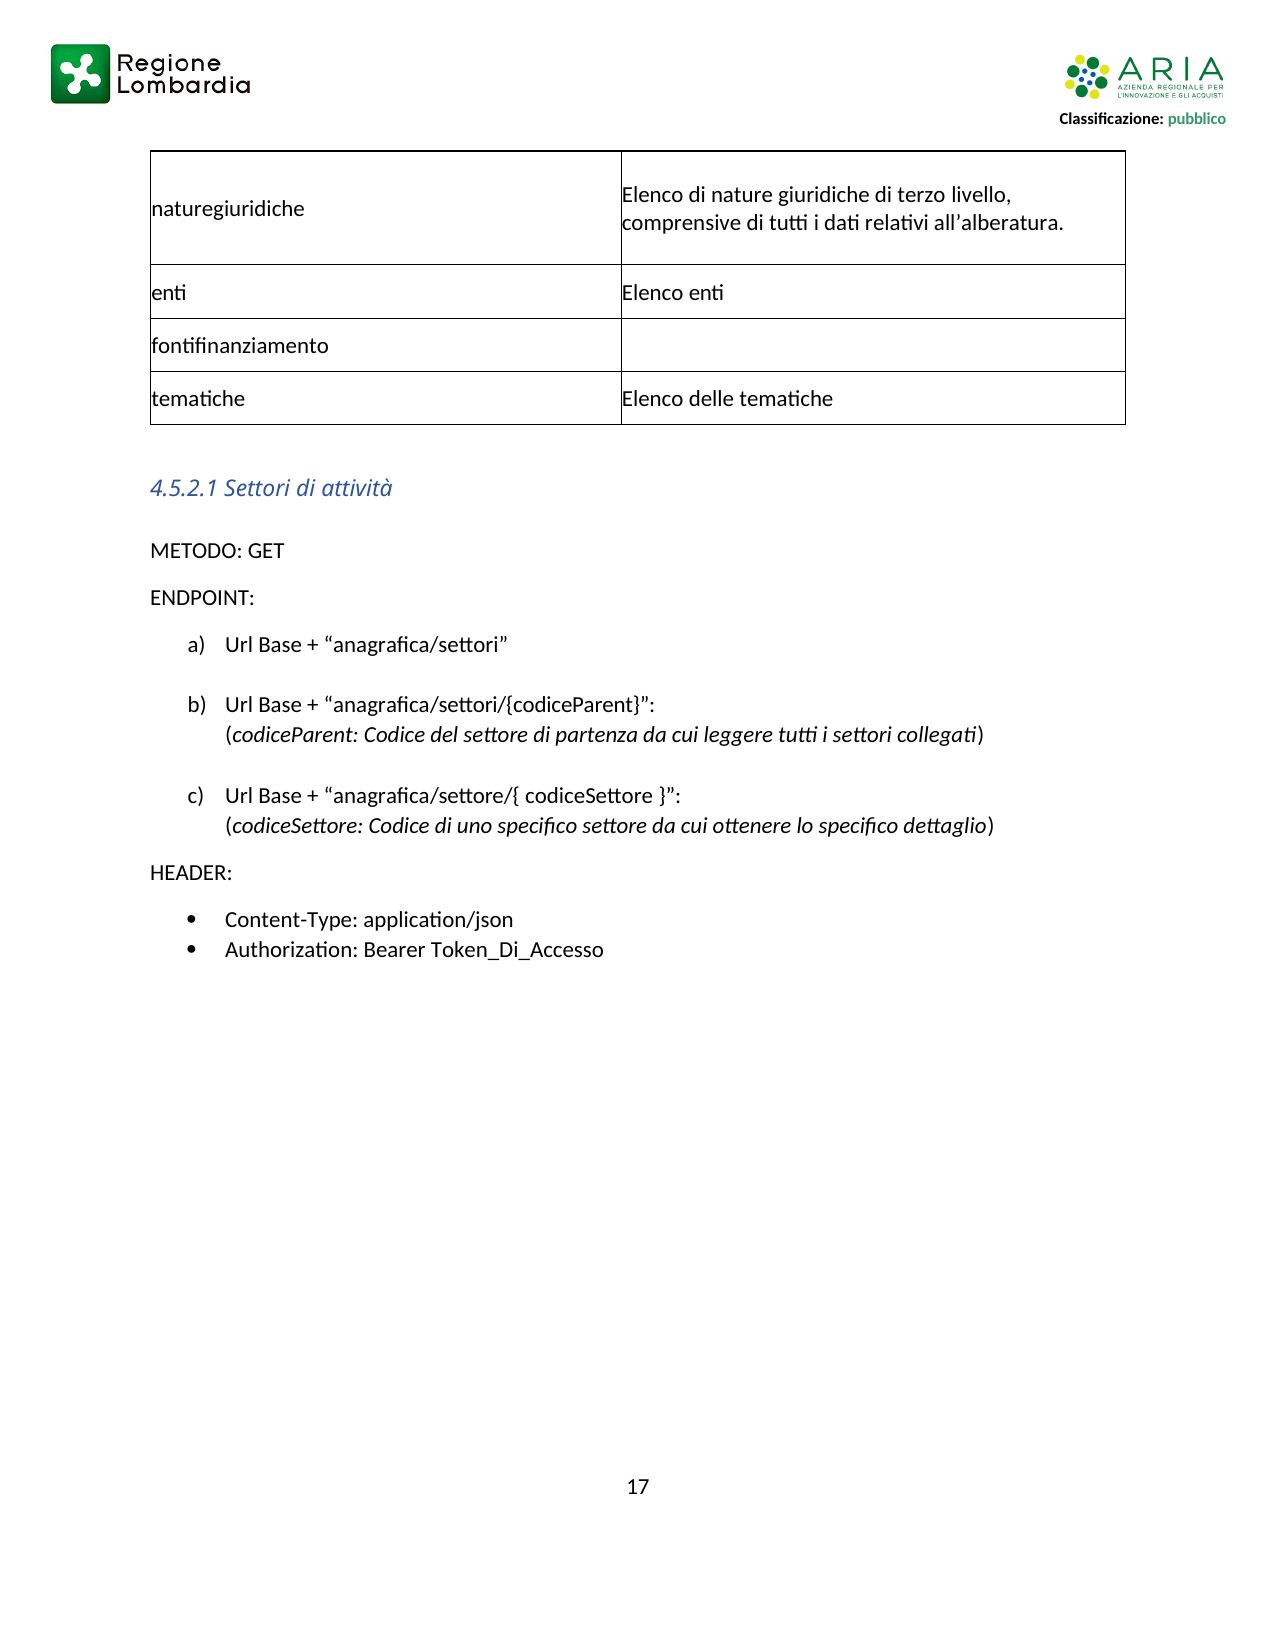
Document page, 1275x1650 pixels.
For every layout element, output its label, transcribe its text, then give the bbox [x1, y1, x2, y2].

list Content-Type: application/json [187, 905, 1125, 933]
table_cell tematiche [151, 372, 621, 424]
subtitle 4.5.2.1 Settori di attività [150, 472, 1125, 503]
list Authorization: Bearer Token_Di_Accesso [187, 935, 1125, 963]
text ENDPOINT: [150, 583, 1125, 611]
table_cell Elenco di nature giuridiche di terzo livello, comprensive di tutti i dati relativi all’alberatura. [622, 152, 1125, 264]
list Url Base + “anagrafica/settori/{codiceParent}”: (codiceParent: Codice del settore di partenza da cui leggere tutti i settori collegati) [187, 690, 1125, 779]
table_cell enti [151, 265, 621, 318]
text METODO: GET [150, 506, 1125, 564]
table_cell fontifinanziamento [151, 319, 621, 371]
text HEADER: [150, 858, 1125, 886]
table_cell naturegiuridiche [151, 152, 621, 264]
picture [1064, 42, 1224, 110]
table_cell Elenco delle tematiche [622, 372, 1125, 424]
list Url Base + “anagrafica/settori” [187, 630, 1125, 688]
table_cell [622, 319, 1125, 371]
table_cell Elenco enti [622, 265, 1125, 318]
list Url Base + “anagrafica/settore/{ codiceSettore }”: (codiceSettore: Codice di uno specifico settore da cui ottenere lo specifico dettaglio) [187, 781, 1125, 839]
picture [43, 40, 259, 108]
